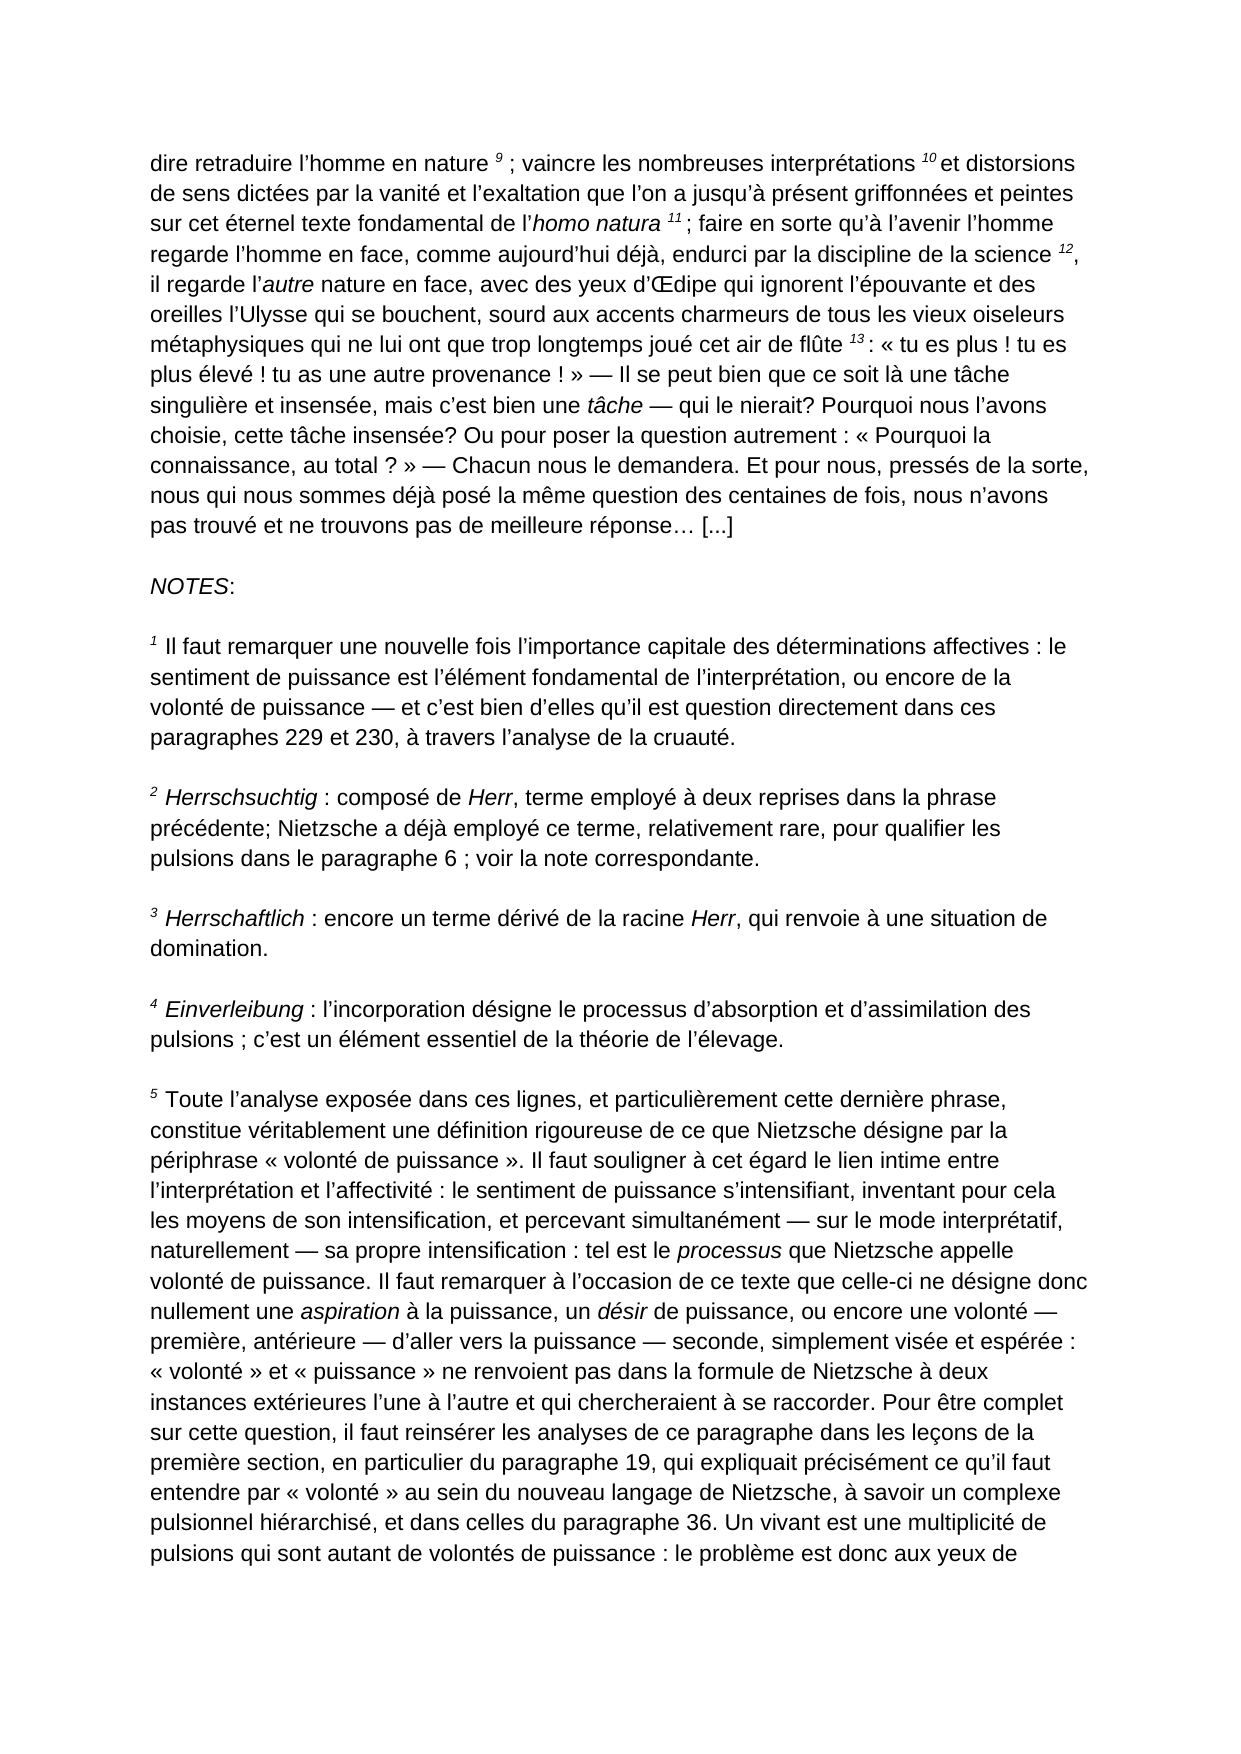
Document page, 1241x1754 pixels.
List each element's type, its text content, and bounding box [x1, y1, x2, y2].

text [150, 150, 1090, 539]
text 1 Il faut remarquer une nouvelle fois l’importance capitale des déterminations affectives : le sentiment de puissance est l’élément fondamental de l’interprétation, ou encore de la volonté de puissance — et c’est bien d’elles qu’il est question directement dans ces paragraphes 229 et 230, à travers l’analyse de la cruauté. [150, 633, 1090, 750]
text NOTES: [150, 573, 1090, 599]
text 3 Herrschaftlich : encore un terme dérivé de la racine Herr, qui renvoie à une situation de domination. [150, 905, 1090, 962]
text 2 Herrschsuchtig : composé de Herr, terme employé à deux reprises dans la phrase précédente; Nietzsche a déjà employé ce terme, relativement rare, pour qualifier les pulsions dans le paragraphe 6 ; voir la note correspondante. [150, 784, 1090, 871]
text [150, 1086, 1090, 1566]
text 4 Einverleibung : l’incorporation désigne le processus d’absorption et d’assimilation des pulsions ; c’est un élément essentiel de la théorie de l’élevage. [150, 996, 1090, 1052]
